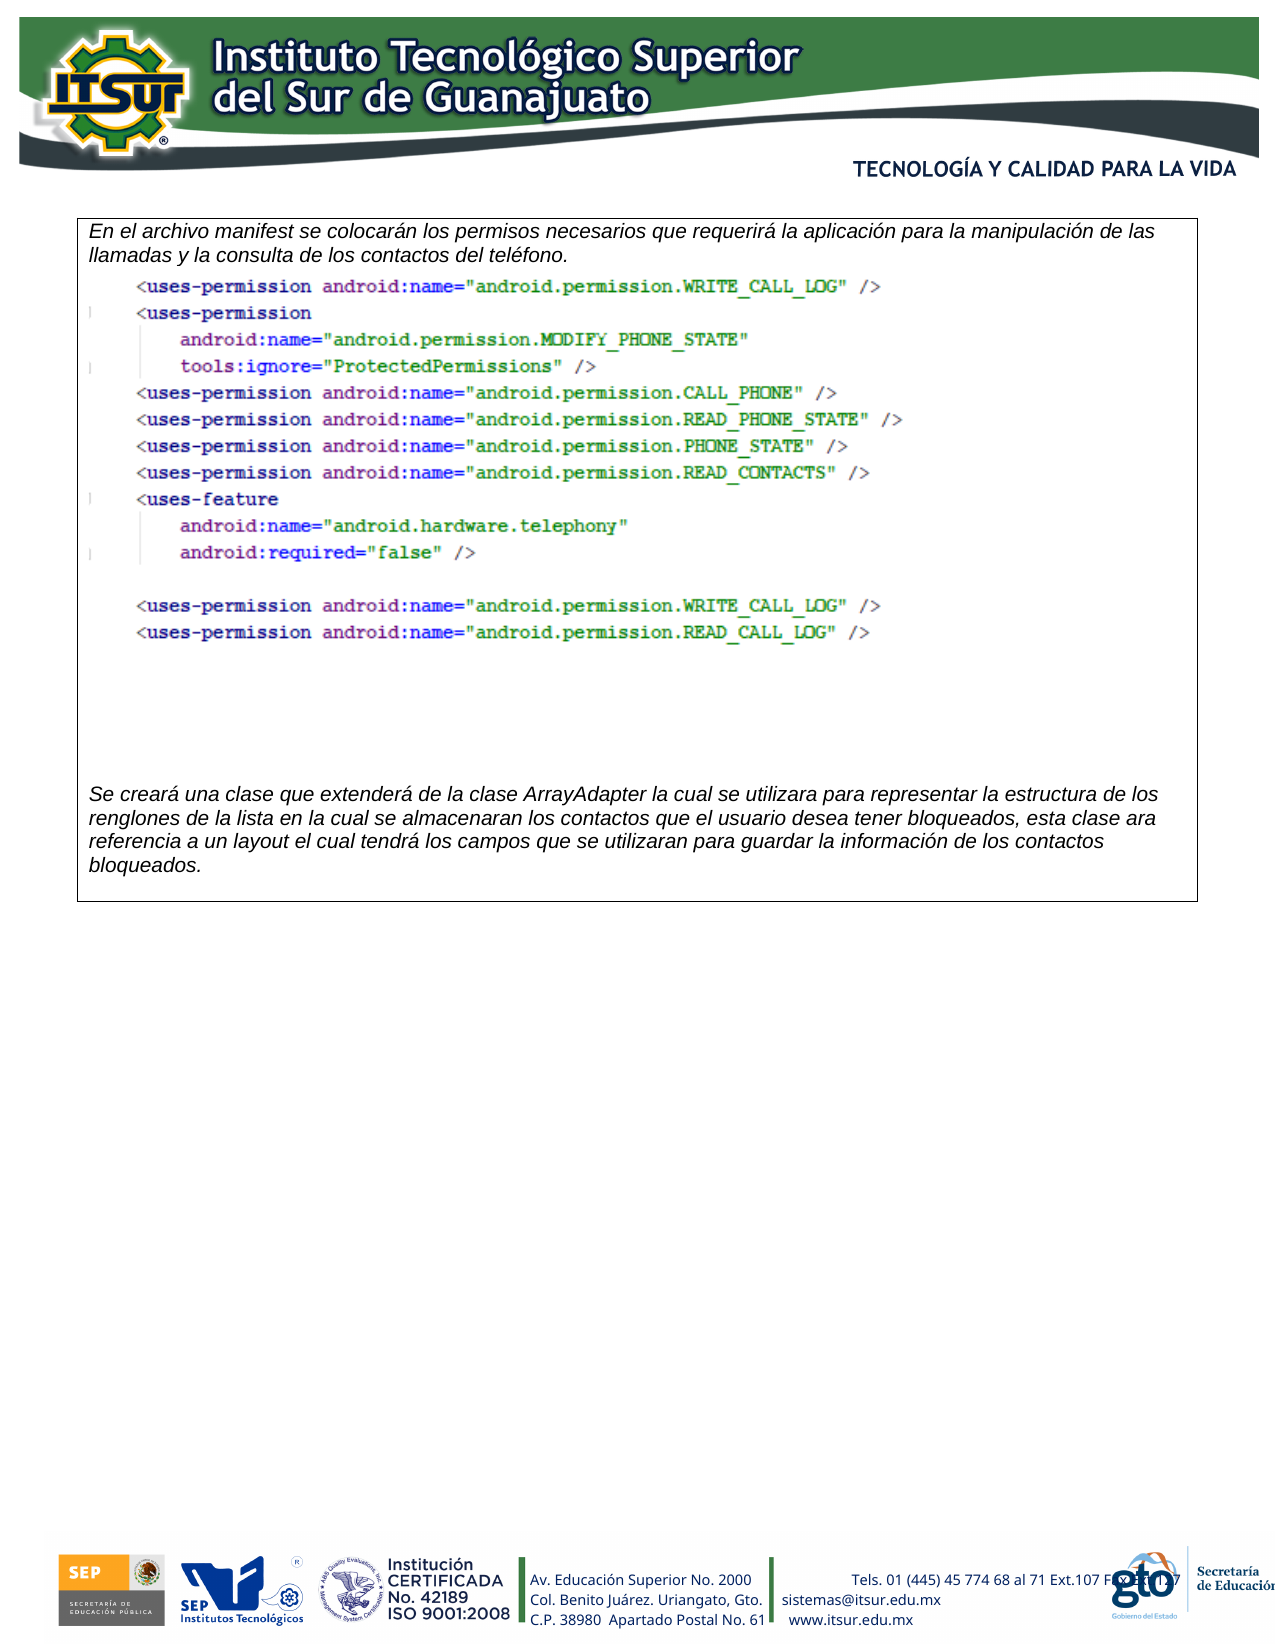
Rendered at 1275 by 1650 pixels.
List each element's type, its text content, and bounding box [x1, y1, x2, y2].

picture [88, 266, 981, 662]
picture [19, 17, 1259, 196]
picture [43, 1531, 1275, 1644]
